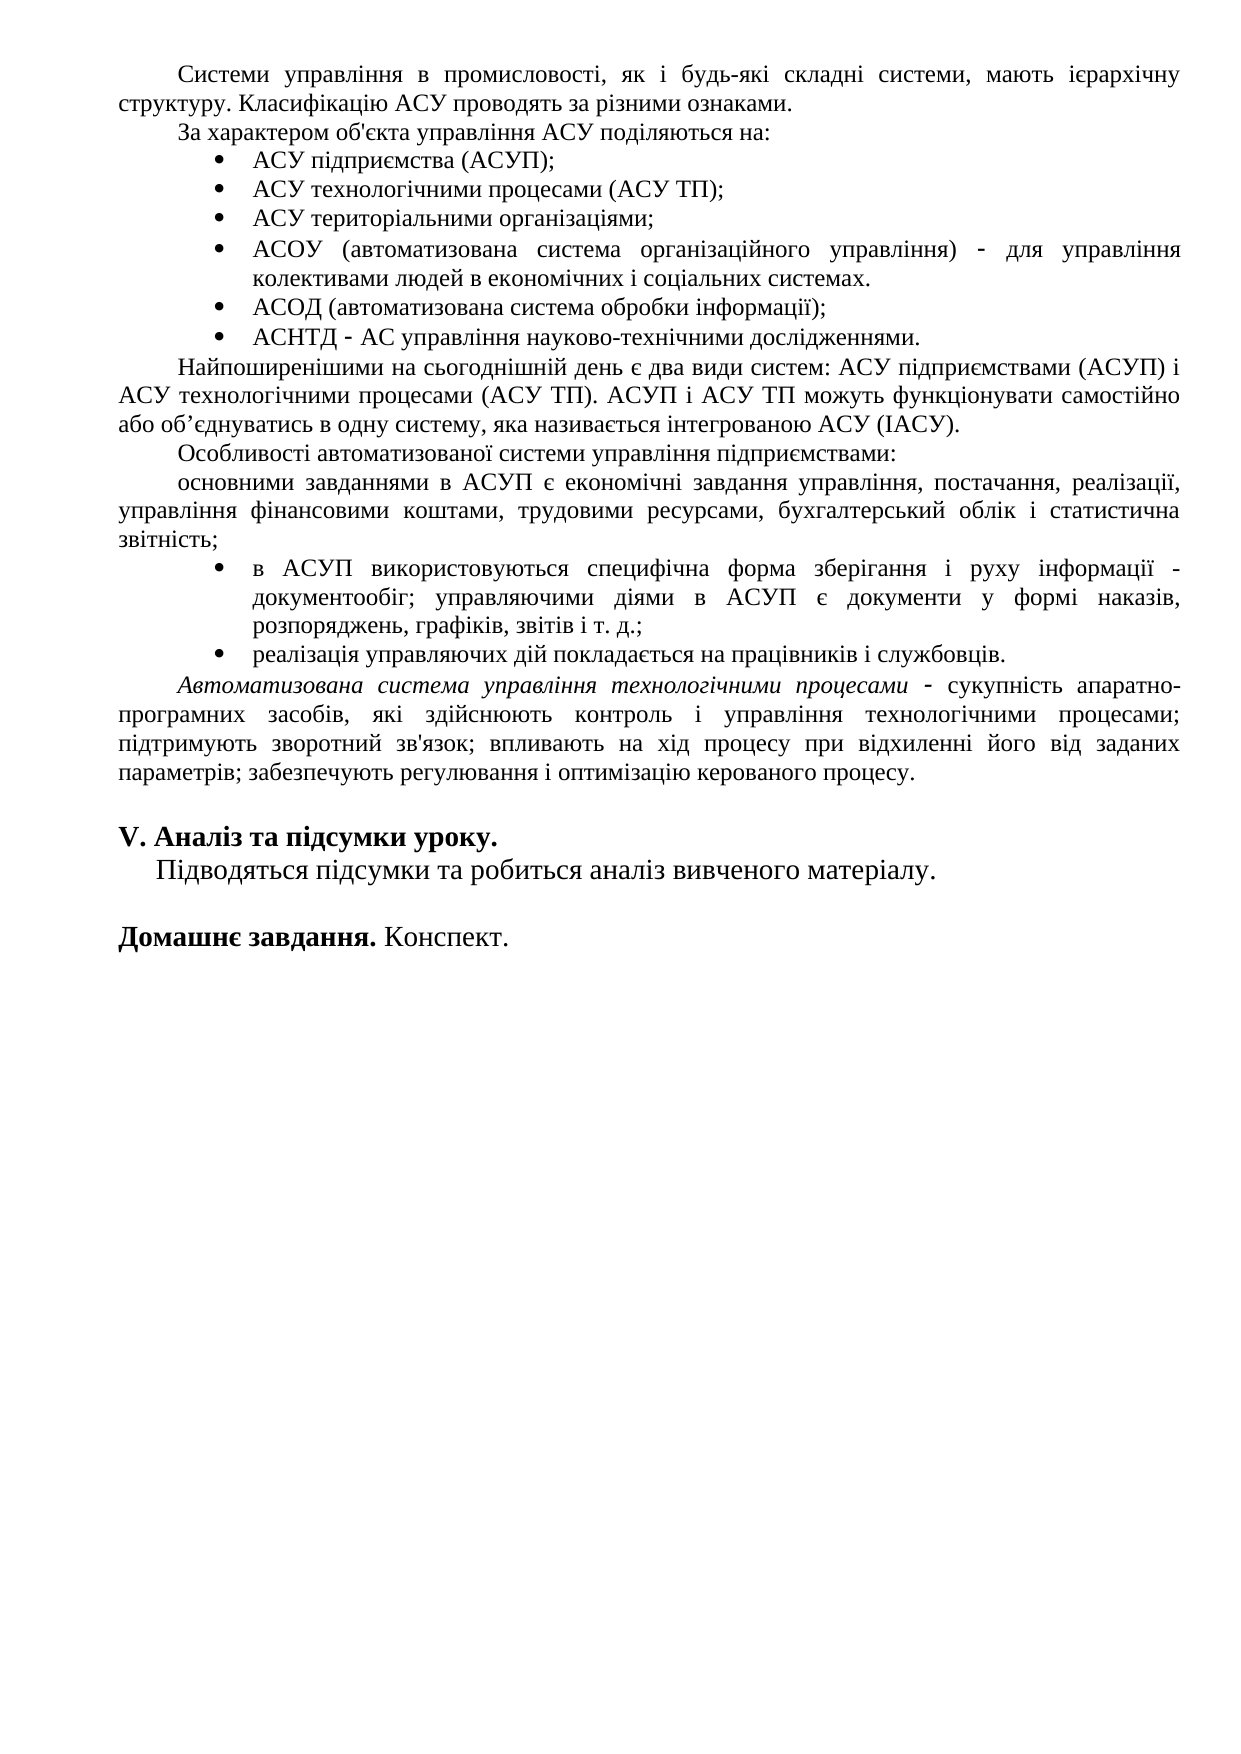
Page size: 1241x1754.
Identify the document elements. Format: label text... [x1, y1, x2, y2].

text V. Аналіз та підсумки уроку. [118, 819, 1181, 852]
list АСОД (автоматизована система обробки інформації); [215, 292, 1181, 320]
text Підводяться підсумки та робиться аналіз вивченого матеріалу. [118, 852, 1181, 886]
list в АСУП використовуються специфічна форма зберігання і руху інформації - документообіг; управляючими діями в АСУП є документи у формі наказів, розпоряджень, графіків, звітів і т. д.; [215, 553, 1181, 639]
text Особливості автоматизованої системи управління підприємствами: [118, 438, 1181, 467]
list реалізація управляючих дій покладається на працівників і службовців. [215, 639, 1181, 668]
list АСОУ (автоматизована система організаційного управління) - для управління колективами людей в економічних і соціальних системах. [215, 232, 1181, 292]
text Автоматизована система управління технологічними процесами - сукупність апаратно-програмних засобів, які здійснюють контроль і управління технологічними процесами; підтримують зворотний зв'язок; впливають на хід процесу при відхиленні його від заданих параметрів; забезпечують регулювання і оптимізацію керованого процесу. [118, 668, 1181, 785]
list АСУ територіальними організаціями; [215, 203, 1181, 232]
text Найпоширенішими на сьогоднішній день є два види систем: АСУ підприємствами (АСУП) і АСУ технологічними процесами (АСУ ТП). АСУП і АСУ ТП можуть функціонувати самостійно або об’єднуватись в одну систему, яка називається інтегрованою АСУ (ІАСУ). [118, 352, 1181, 438]
text основними завданнями в АСУП є економічні завдання управління, постачання, реалізації, управління фінансовими коштами, трудовими ресурсами, бухгалтерський облік і статистична звітність; [118, 467, 1181, 553]
text За характером об'єкта управління АСУ поділяються на: [118, 117, 1181, 145]
list АСНТД - АС управління науково-технічними дослідженнями. [215, 320, 1181, 352]
list АСУ технологічними процесами (АСУ ТП); [215, 174, 1181, 203]
text Системи управління в промисловості, як і будь-які складні системи, мають ієрархічну структуру. Класифікацію АСУ проводять за різними ознаками. [118, 59, 1181, 117]
text Домашнє завдання. Конспект. [118, 919, 1181, 953]
list АСУ підприємства (АСУП); [215, 145, 1181, 174]
